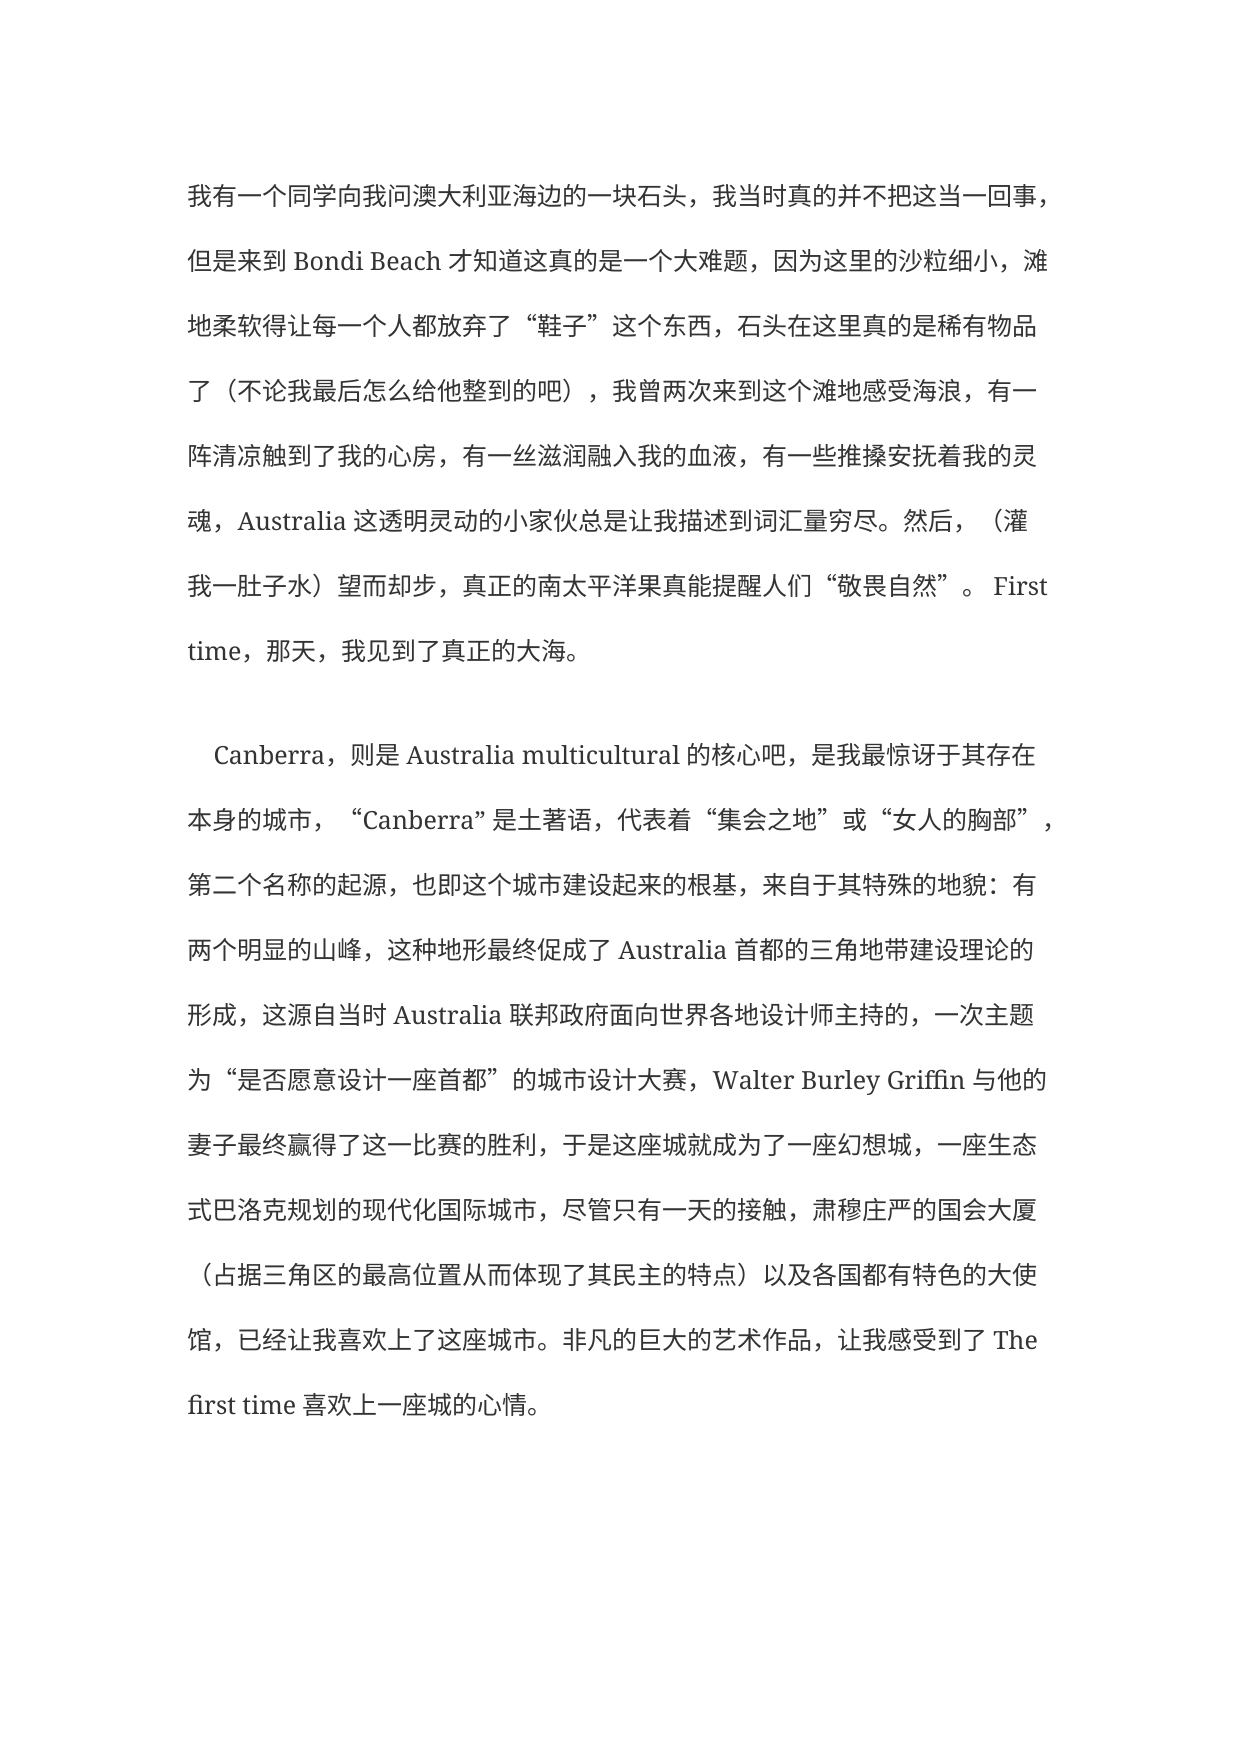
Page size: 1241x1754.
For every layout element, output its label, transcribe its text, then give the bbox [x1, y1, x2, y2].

text Canberra，则是 Australia multicultural 的核心吧，是我最惊讶于其存在本身的城市，“Canberra” 是土著语，代表着“集会之地”或“女人的胸部”，第二个名称的起源，也即这个城市建设起来的根基，来自于其特殊的地貌：有两个明显的山峰，这种地形最终促成了 Australia 首都的三角地带建设理论的形成，这源自当时 Australia 联邦政府面向世界各地设计师主持的，一次主题为“是否愿意设计一座首都”的城市设计大赛，Walter Burley Griffin 与他的妻子最终赢得了这一比赛的胜利，于是这座城就成为了一座幻想城，一座生态式巴洛克规划的现代化国际城市，尽管只有一天的接触，肃穆庄严的国会大厦（占据三角区的最高位置从而体现了其民主的特点）以及各国都有特色的大使馆，已经让我喜欢上了这座城市。非凡的巨大的艺术作品，让我感受到了 The first time 喜欢上一座城的心情。 [187, 721, 1053, 1436]
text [187, 162, 1053, 682]
